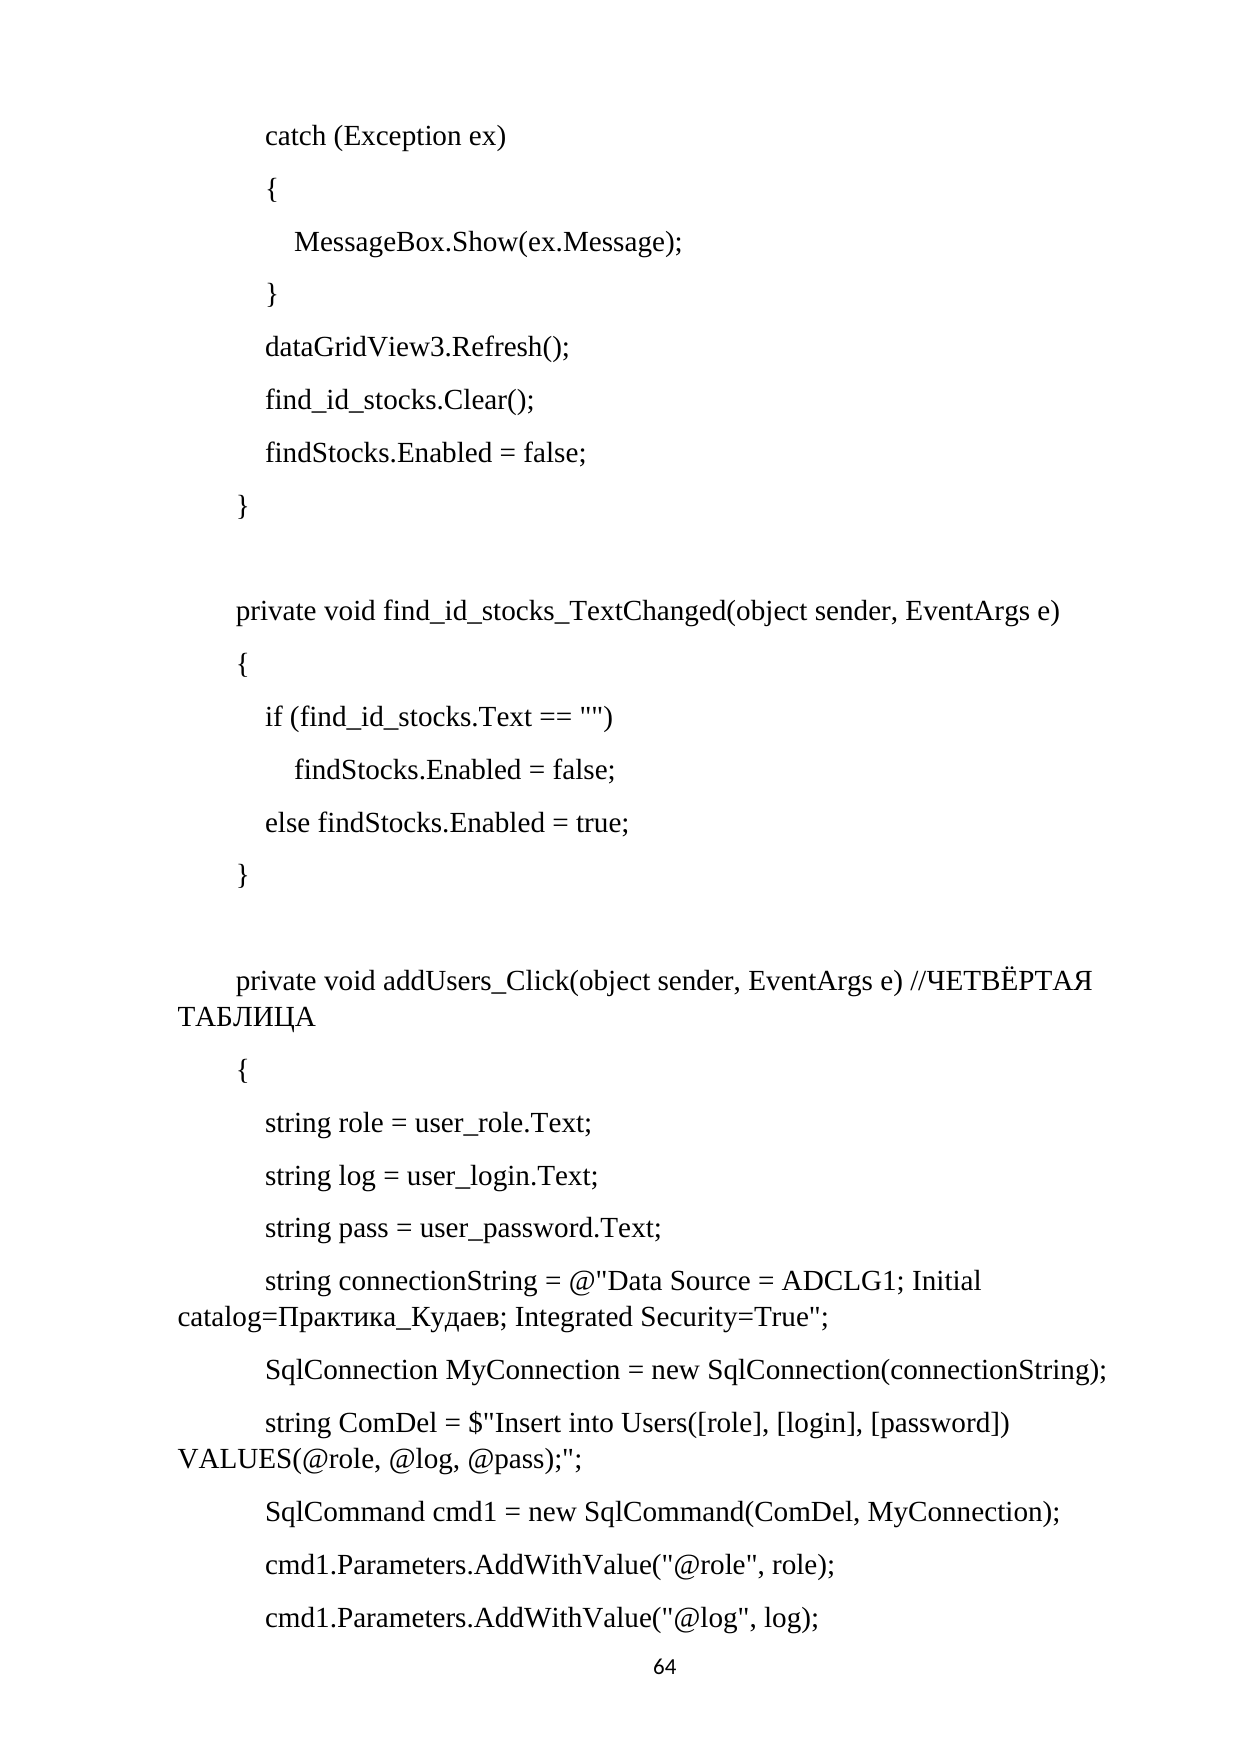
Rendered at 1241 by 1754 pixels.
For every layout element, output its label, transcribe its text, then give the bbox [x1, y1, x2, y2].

text find_id_stocks.Clear(); [177, 382, 1152, 416]
text { [177, 646, 1152, 680]
text string pass = user_password.Text; [177, 1211, 1152, 1244]
text string connectionString = @"Data Source = ADCLG1; Initial catalog=Практика_Кудаев; Integrated Security=True"; [177, 1263, 1152, 1333]
text else findStocks.Enabled = true; [177, 805, 1152, 838]
text SqlConnection MyConnection = new SqlConnection(connectionString); [177, 1352, 1152, 1386]
text { [177, 1052, 1152, 1086]
text catch (Exception ex) [177, 118, 1152, 152]
text private void find_id_stocks_TextChanged(object sender, EventArgs e) [177, 593, 1152, 627]
text findStocks.Enabled = false; [177, 752, 1152, 785]
text SqlCommand cmd1 = new SqlCommand(ComDel, MyConnection); [177, 1494, 1152, 1528]
text } [177, 857, 1152, 891]
text } [177, 277, 1152, 310]
text string log = user_login.Text; [177, 1158, 1152, 1191]
text if (find_id_stocks.Text == "") [177, 699, 1152, 733]
text cmd1.Parameters.AddWithValue("@log", log); [177, 1600, 1152, 1633]
text findStocks.Enabled = false; [177, 435, 1152, 468]
text dataGridView3.Refresh(); [177, 329, 1152, 363]
text cmd1.Parameters.AddWithValue("@role", role); [177, 1547, 1152, 1580]
text string ComDel = $"Insert into Users([role], [login], [password]) VALUES(@role, @log, @pass);"; [177, 1405, 1152, 1475]
text string role = user_role.Text; [177, 1105, 1152, 1138]
text { [177, 171, 1152, 204]
text private void addUsers_Click(object sender, EventArgs e) //ЧЕТВЁРТАЯ ТАБЛИЦА [177, 963, 1152, 1033]
text } [177, 488, 1152, 521]
text MessageBox.Show(ex.Message); [177, 224, 1152, 257]
